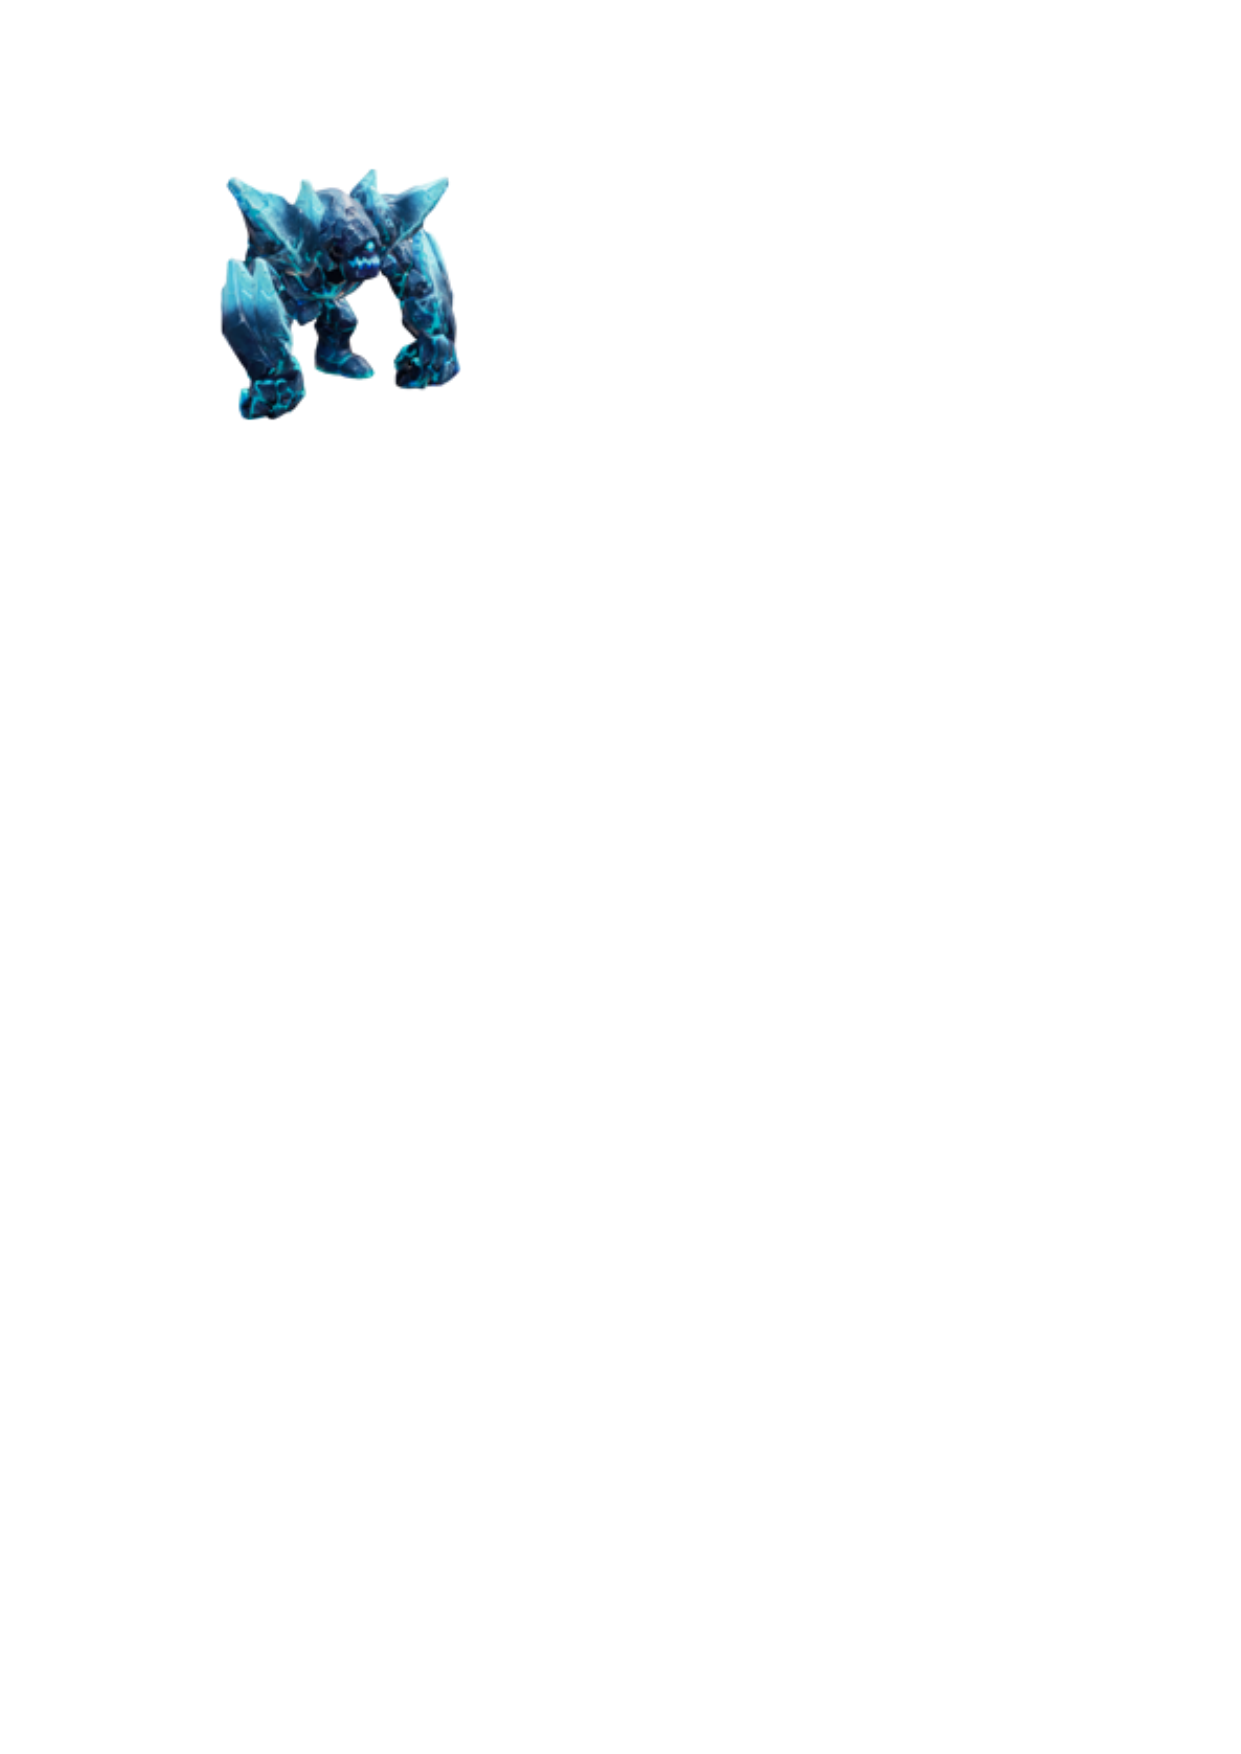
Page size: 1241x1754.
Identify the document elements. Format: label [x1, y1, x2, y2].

picture [206, 162, 473, 429]
